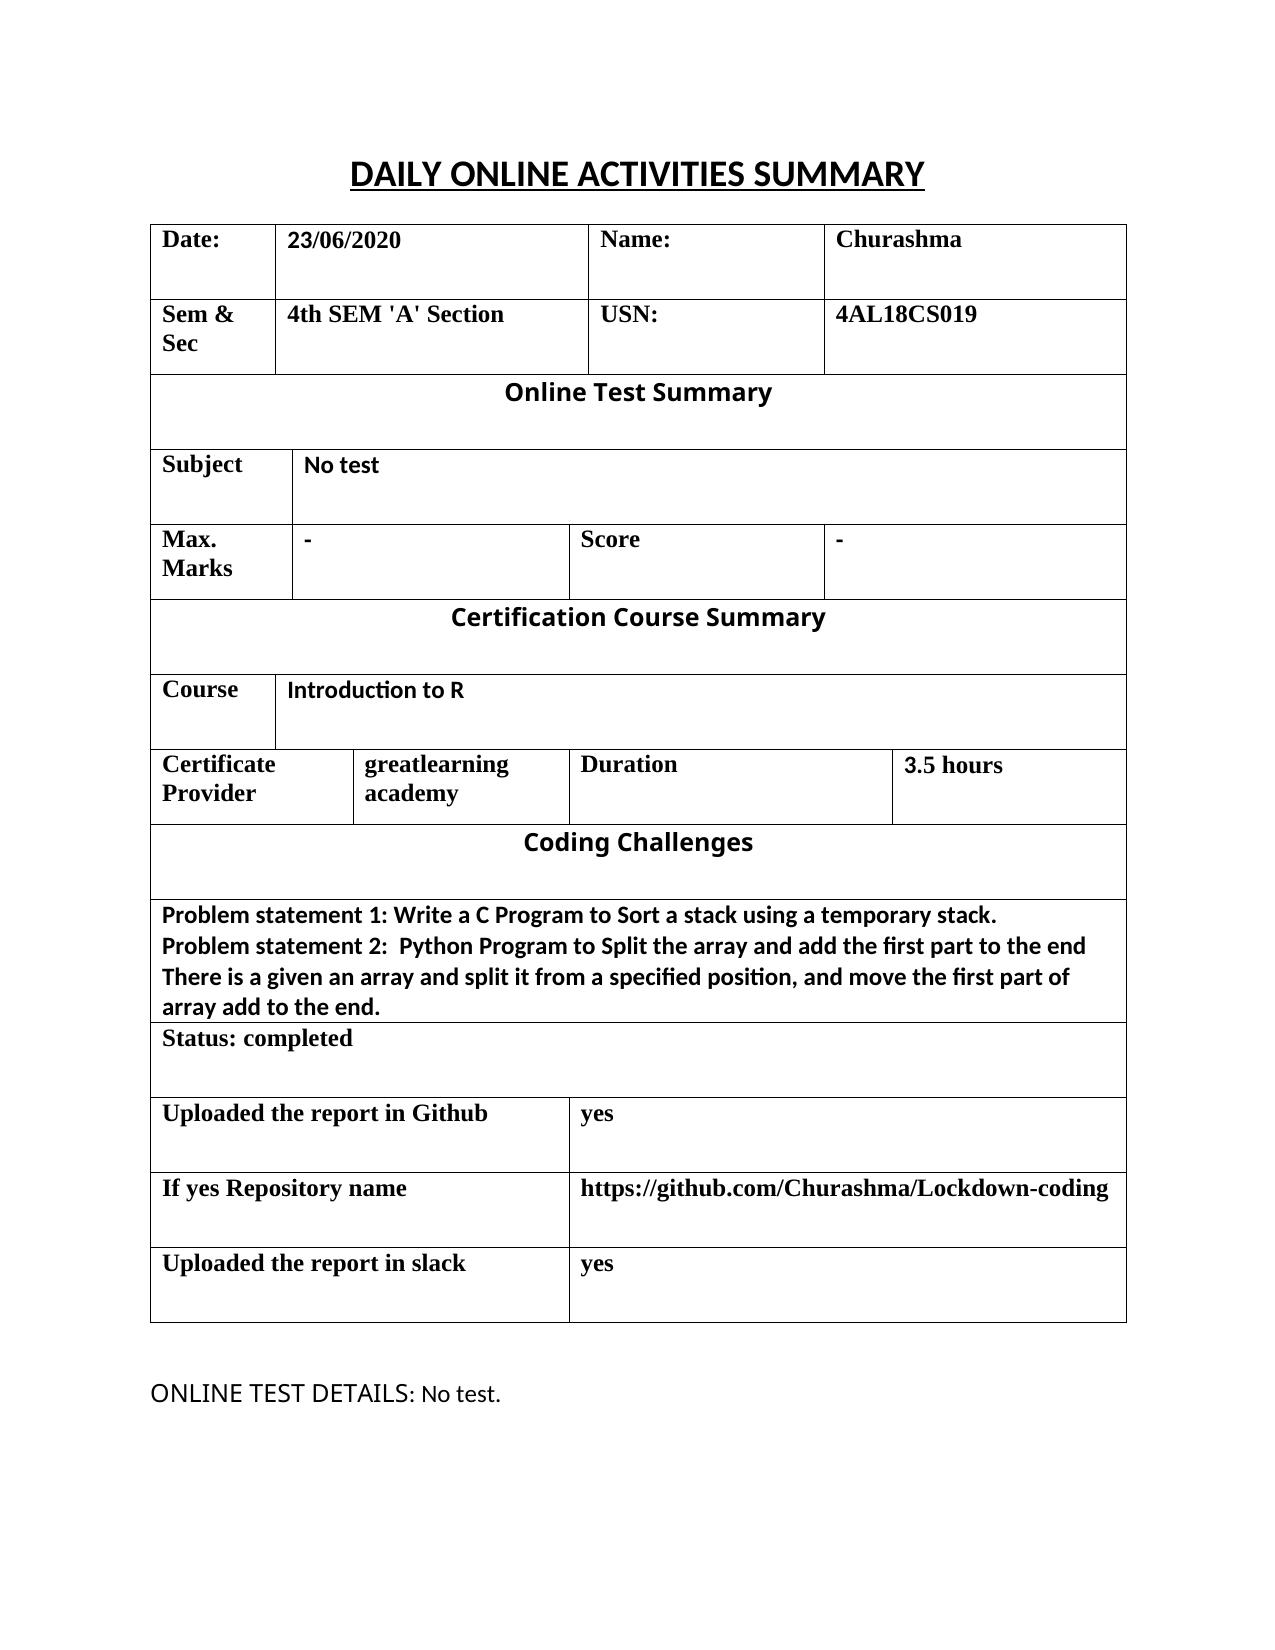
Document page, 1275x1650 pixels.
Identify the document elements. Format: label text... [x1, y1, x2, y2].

table_cell greatlearning academy [354, 750, 569, 823]
table_cell Certification Course Summary [151, 600, 1126, 673]
table_cell USN: [589, 300, 824, 373]
table_header 23/06/2020 [276, 225, 588, 298]
table_cell 4th SEM 'A' Section [276, 300, 588, 373]
table_cell Max. Marks [151, 525, 292, 598]
table_header Churashma [825, 225, 1126, 298]
table_cell Status: completed [151, 1023, 1126, 1097]
table_cell Uploaded the report in slack [151, 1248, 569, 1322]
text ONLINE TEST DETAILS: No test. [150, 1376, 1125, 1410]
table_cell 3.5 hours [893, 750, 1126, 823]
table_cell Score [570, 525, 824, 598]
table_cell Sem & Sec [151, 300, 275, 373]
table_cell Introduction to R [276, 675, 1126, 748]
table_cell yes [570, 1098, 1126, 1172]
table_cell Coding Challenges [151, 825, 1126, 898]
table_cell Course [151, 675, 275, 748]
table_cell https://github.com/Churashma/Lockdown-coding [570, 1173, 1126, 1247]
table_cell yes [570, 1248, 1126, 1322]
table_cell Online Test Summary [151, 375, 1126, 448]
table_cell No test [293, 450, 1126, 523]
table_cell 4AL18CS019 [825, 300, 1126, 373]
table_header Name: [589, 225, 824, 298]
text DAILY ONLINE ACTIVITIES SUMMARY [150, 150, 1125, 196]
table_cell If yes Repository name [151, 1173, 569, 1247]
table_cell Uploaded the report in Github [151, 1098, 569, 1172]
table_cell Certificate Provider [151, 750, 353, 823]
table_cell - [825, 525, 1126, 598]
table_header Date: [151, 225, 275, 298]
table_cell Duration [570, 750, 892, 823]
table_cell Subject [151, 450, 292, 523]
table_cell Problem statement 1: Write a C Program to Sort a stack using a temporary stack. Problem statement 2: Python Program to Split the array and add the first part to the end There is a given an array and split it from a specified position, and move the first part of array add to the end. [151, 900, 1126, 1022]
table_cell - [293, 525, 569, 598]
